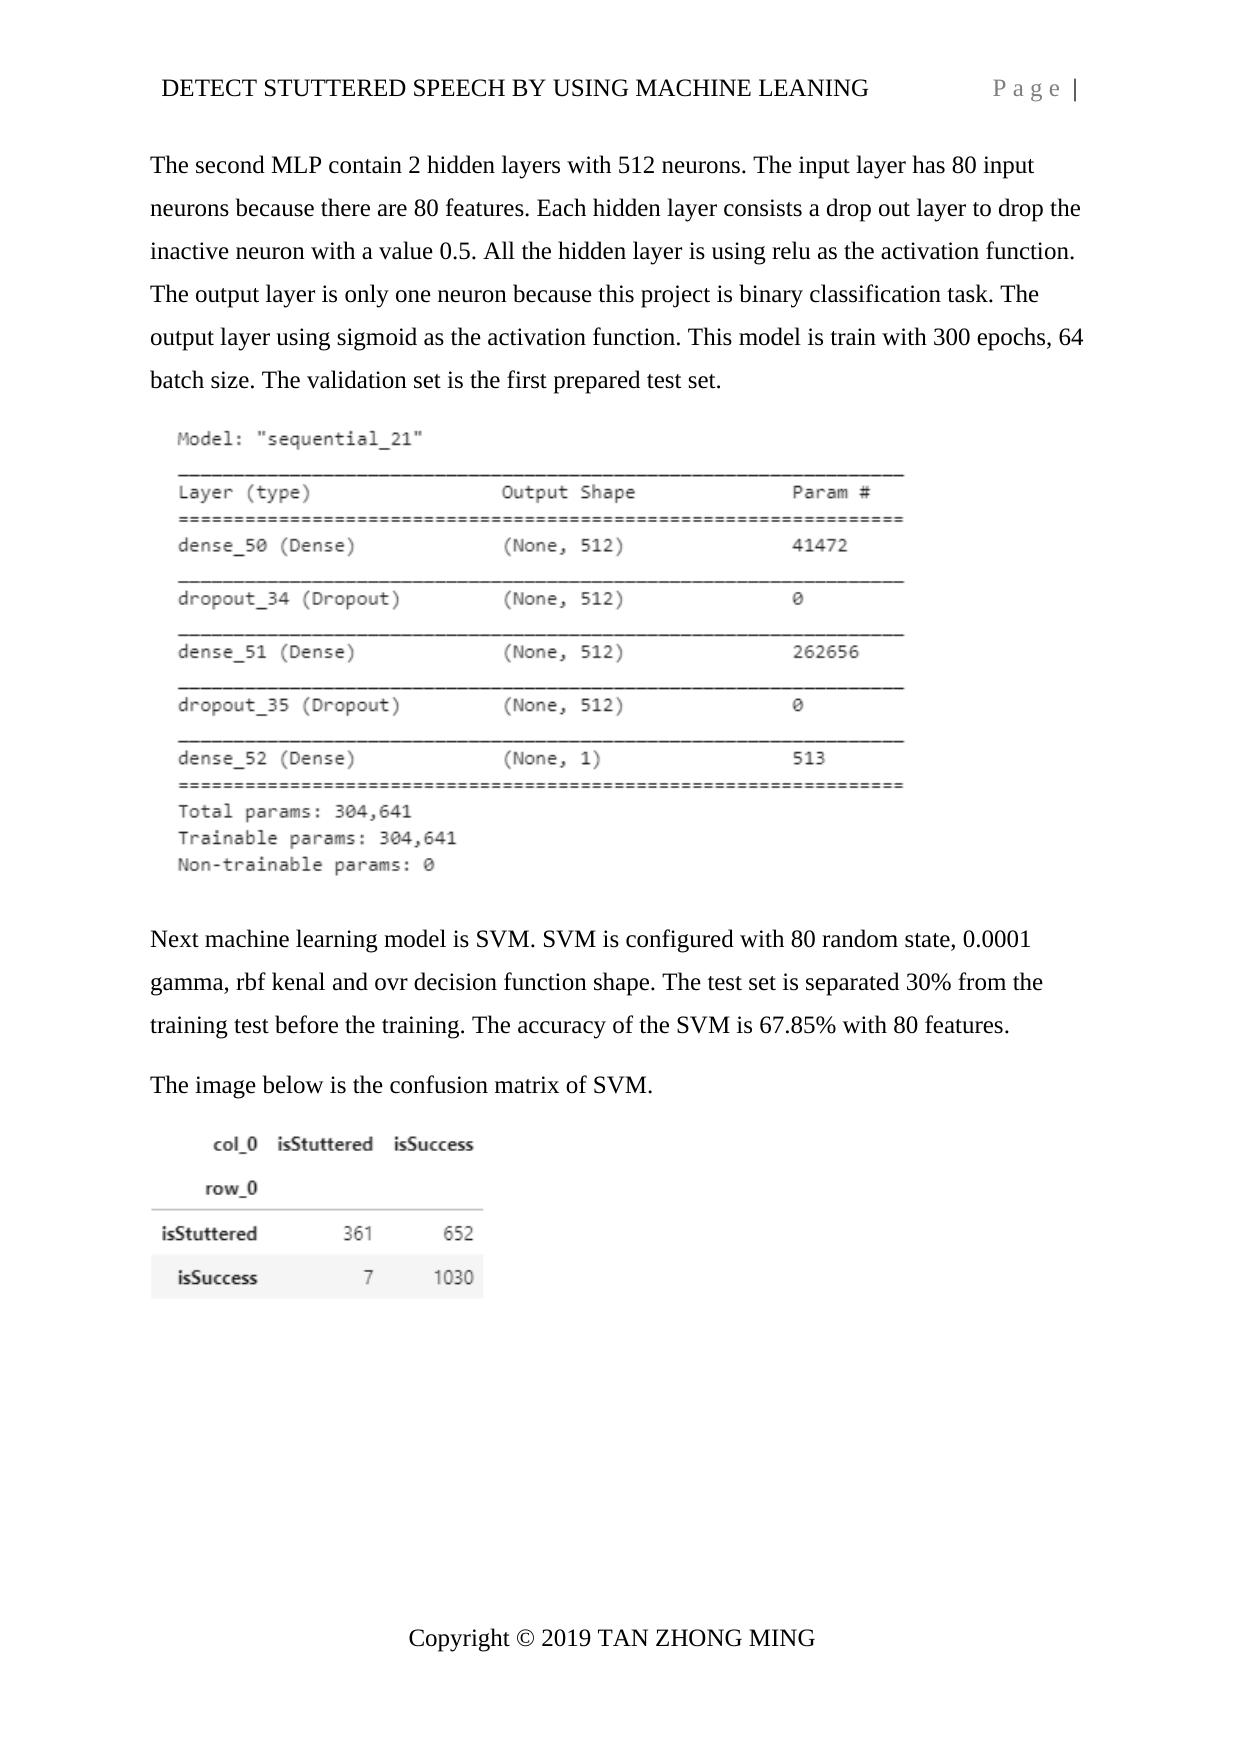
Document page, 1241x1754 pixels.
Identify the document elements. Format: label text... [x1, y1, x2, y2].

text Next machine learning model is SVM. SVM is configured with 80 random state, 0.0001 gamma, rbf kenal and ovr decision function shape. The test set is separated 30% from the training test before the training. The accuracy of the SVM is 67.85% with 80 features. [150, 924, 1090, 1039]
picture [150, 425, 1024, 893]
text The second MLP contain 2 hidden layers with 512 neurons. The input layer has 80 input neurons because there are 80 features. Each hidden layer consists a drop out layer to drop the inactive neuron with a value 0.5. All the hidden layer is using relu as the activation function. The output layer is only one neuron because this project is binary classification task. The output layer using sigmoid as the activation function. This model is train with 300 epochs, 64 batch size. The validation set is the first prepared test set. [150, 150, 1090, 394]
picture [150, 1129, 507, 1316]
text The image below is the confusion matrix of SVM. [150, 1070, 1090, 1098]
